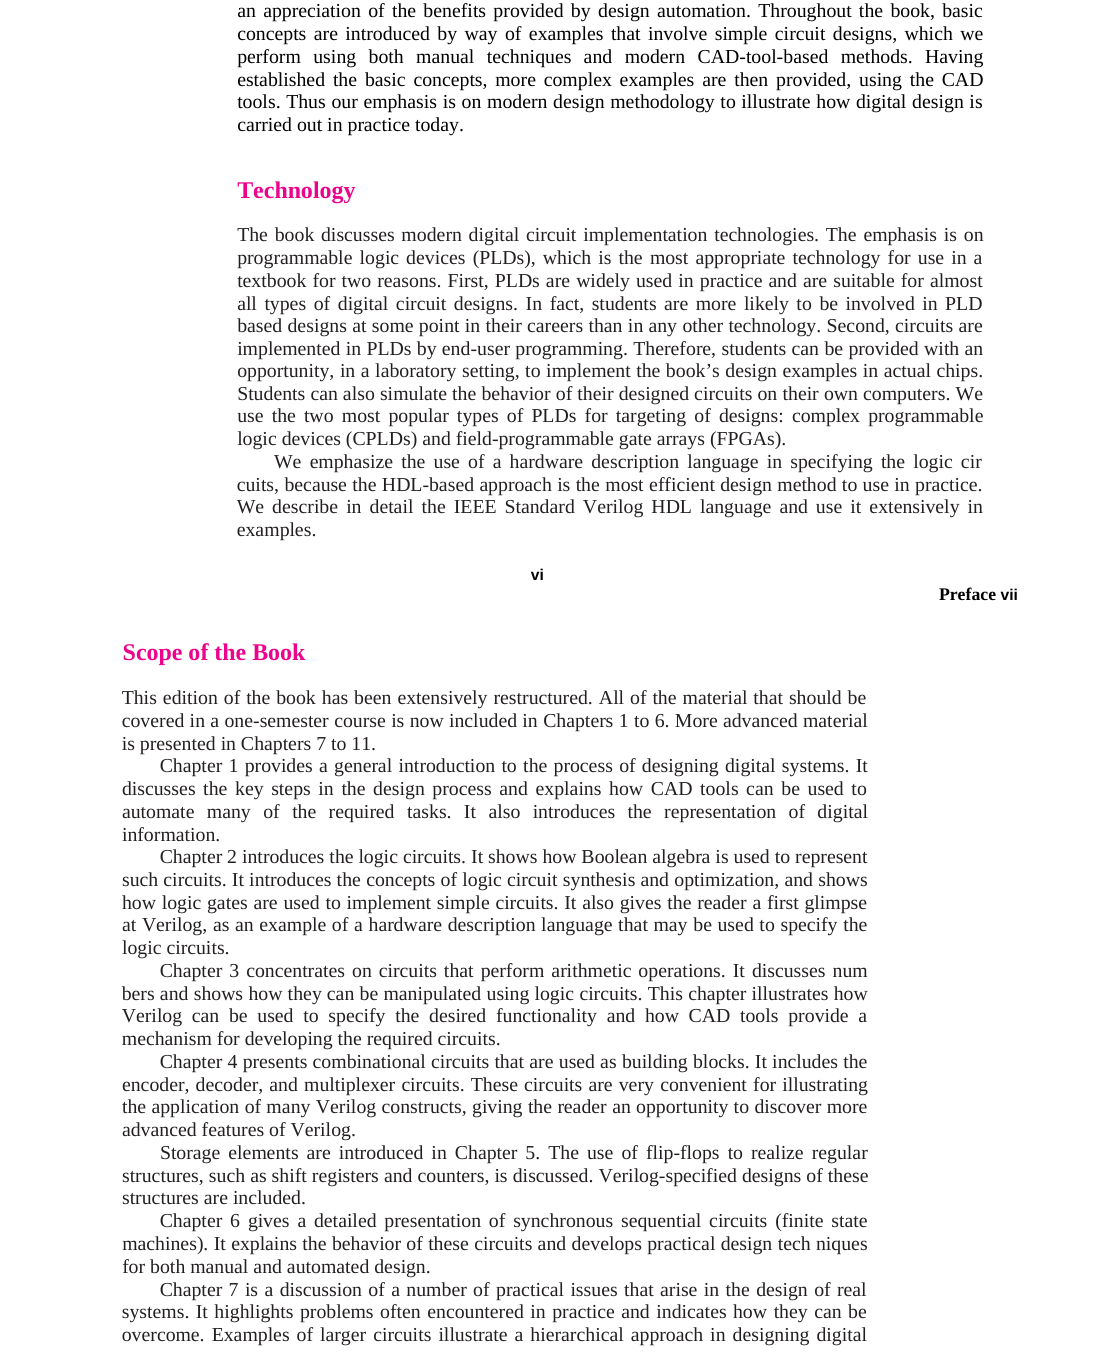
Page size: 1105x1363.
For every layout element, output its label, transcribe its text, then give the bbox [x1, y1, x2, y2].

text Chapter 3 concentrates on circuits that perform arithmetic operations. It discusses num bers and shows how they can be manipulated using logic circuits. This chapter illustrates how Verilog can be used to specify the desired functionality and how CAD tools provide a mechanism for developing the required circuits. [122, 959, 869, 1050]
text vi [531, 566, 1104, 584]
text Scope of the Book [122, 638, 1104, 666]
text Chapter 4 presents combinational circuits that are used as building blocks. It includes the encoder, decoder, and multiplexer circuits. These circuits are very convenient for illustrating the application of many Verilog constructs, giving the reader an opportunity to discover more advanced features of Verilog. [122, 1050, 869, 1141]
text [122, 1278, 868, 1346]
text Chapter 2 introduces the logic circuits. It shows how Boolean algebra is used to represent such circuits. It introduces the concepts of logic circuit synthesis and optimization, and shows how logic gates are used to implement simple circuits. It also gives the reader a first glimpse at Verilog, as an example of a hardware description language that may be used to specify the logic circuits. [122, 846, 869, 959]
text Preface vii [0, 584, 1018, 604]
text Chapter 1 provides a general introduction to the process of designing digital systems. It discusses the key steps in the design process and explains how CAD tools can be used to automate many of the required tasks. It also introduces the representation of digital information. [122, 755, 869, 845]
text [237, 0, 984, 136]
text Chapter 6 gives a detailed presentation of synchronous sequential circuits (finite state machines). It explains the behavior of these circuits and develops practical design tech niques for both manual and automated design. [122, 1210, 868, 1277]
text We emphasize the use of a hardware description language in specifying the logic cir cuits, because the HDL-based approach is the most efficient design method to use in practice. We describe in detail the IEEE Standard Verilog HDL language and use it extensively in examples. [237, 451, 984, 541]
text Technology [237, 176, 1104, 203]
text This edition of the book has been extensively restructured. All of the material that should be covered in a one-semester course is now included in Chapters 1 to 6. More advanced material is presented in Chapters 7 to 11. [122, 687, 869, 754]
text Storage elements are introduced in Chapter 5. The use of flip-flops to realize regular structures, such as shift registers and counters, is discussed. Verilog-specified designs of these structures are included. [122, 1141, 870, 1209]
text The book discusses modern digital circuit implementation technologies. The emphasis is on programmable logic devices (PLDs), which is the most appropriate technology for use in a textbook for two reasons. First, PLDs are widely used in practice and are suitable for almost all types of digital circuit designs. In fact, students are more likely to be involved in PLD based designs at some point in their careers than in any other technology. Second, circuits are implemented in PLDs by end-user programming. Therefore, students can be provided with an opportunity, in a laboratory setting, to implement the book’s design examples in actual chips. Students can also simulate the behavior of their designed circuits on their own computers. We use the two most popular types of PLDs for targeting of designs: complex programmable logic devices (CPLDs) and field-programmable gate arrays (FPGAs). [237, 224, 984, 450]
